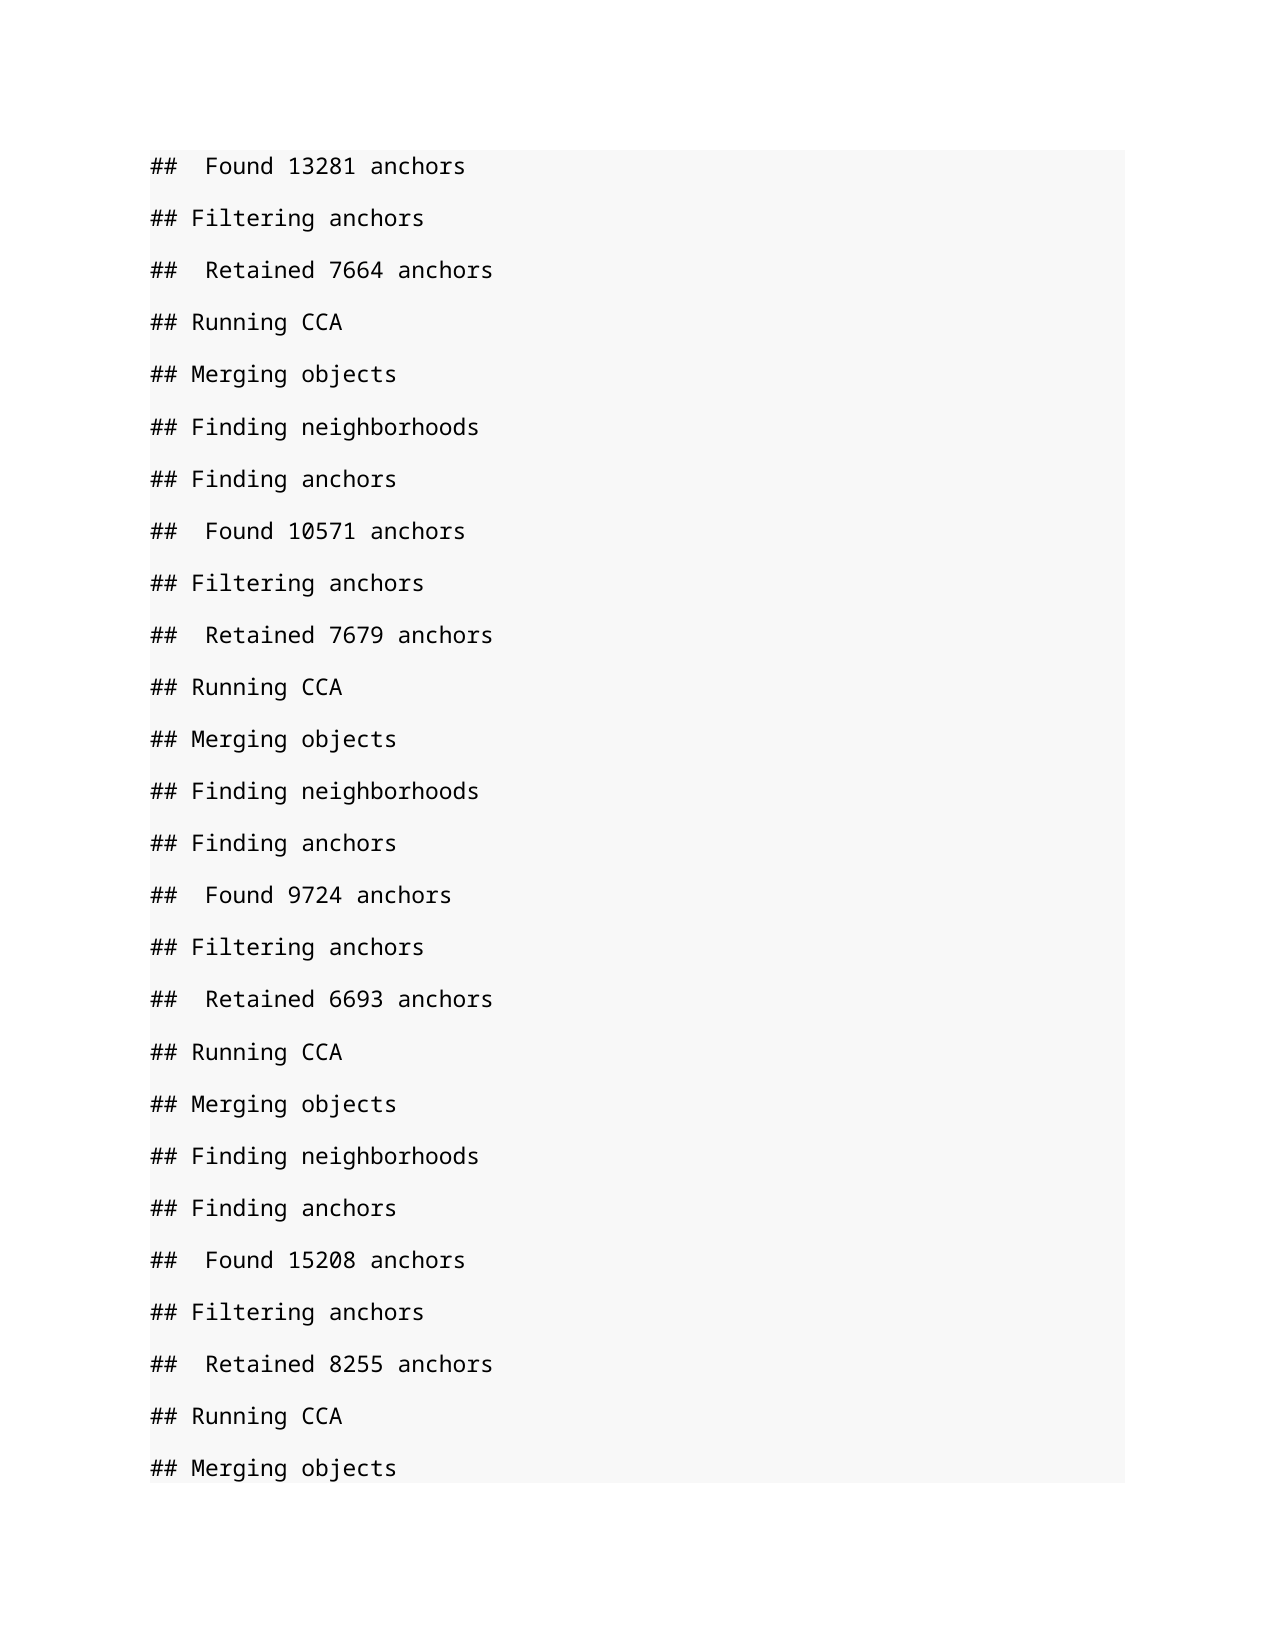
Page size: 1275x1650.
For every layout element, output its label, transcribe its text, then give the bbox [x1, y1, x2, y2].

text ## Filtering anchors [150, 931, 1125, 962]
text ## Running CCA [150, 1400, 1125, 1431]
text ## Running CCA [150, 306, 1125, 337]
text ## Found 10571 anchors [150, 514, 1125, 546]
text ## Filtering anchors [150, 567, 1125, 598]
text ## Finding neighborhoods [150, 410, 1125, 442]
text ## Retained 8255 anchors [150, 1348, 1125, 1379]
text ## Finding anchors [150, 462, 1125, 494]
text ## Retained 6693 anchors [150, 983, 1125, 1014]
text ## Retained 7679 anchors [150, 619, 1125, 650]
text ## Filtering anchors [150, 1296, 1125, 1327]
text ## Filtering anchors [150, 202, 1125, 233]
text ## Found 13281 anchors [150, 150, 1125, 181]
text ## Retained 7664 anchors [150, 254, 1125, 285]
text ## Merging objects [150, 1087, 1125, 1119]
text ## Running CCA [150, 671, 1125, 702]
text ## Merging objects [150, 358, 1125, 389]
text ## Found 9724 anchors [150, 879, 1125, 910]
text ## Found 15208 anchors [150, 1244, 1125, 1275]
text ## Finding neighborhoods [150, 1139, 1125, 1171]
text ## Running CCA [150, 1035, 1125, 1067]
text ## Finding anchors [150, 1192, 1125, 1223]
text ## Finding neighborhoods [150, 775, 1125, 806]
text ## Finding anchors [150, 827, 1125, 858]
text ## Merging objects [150, 1452, 1125, 1483]
text ## Merging objects [150, 723, 1125, 754]
